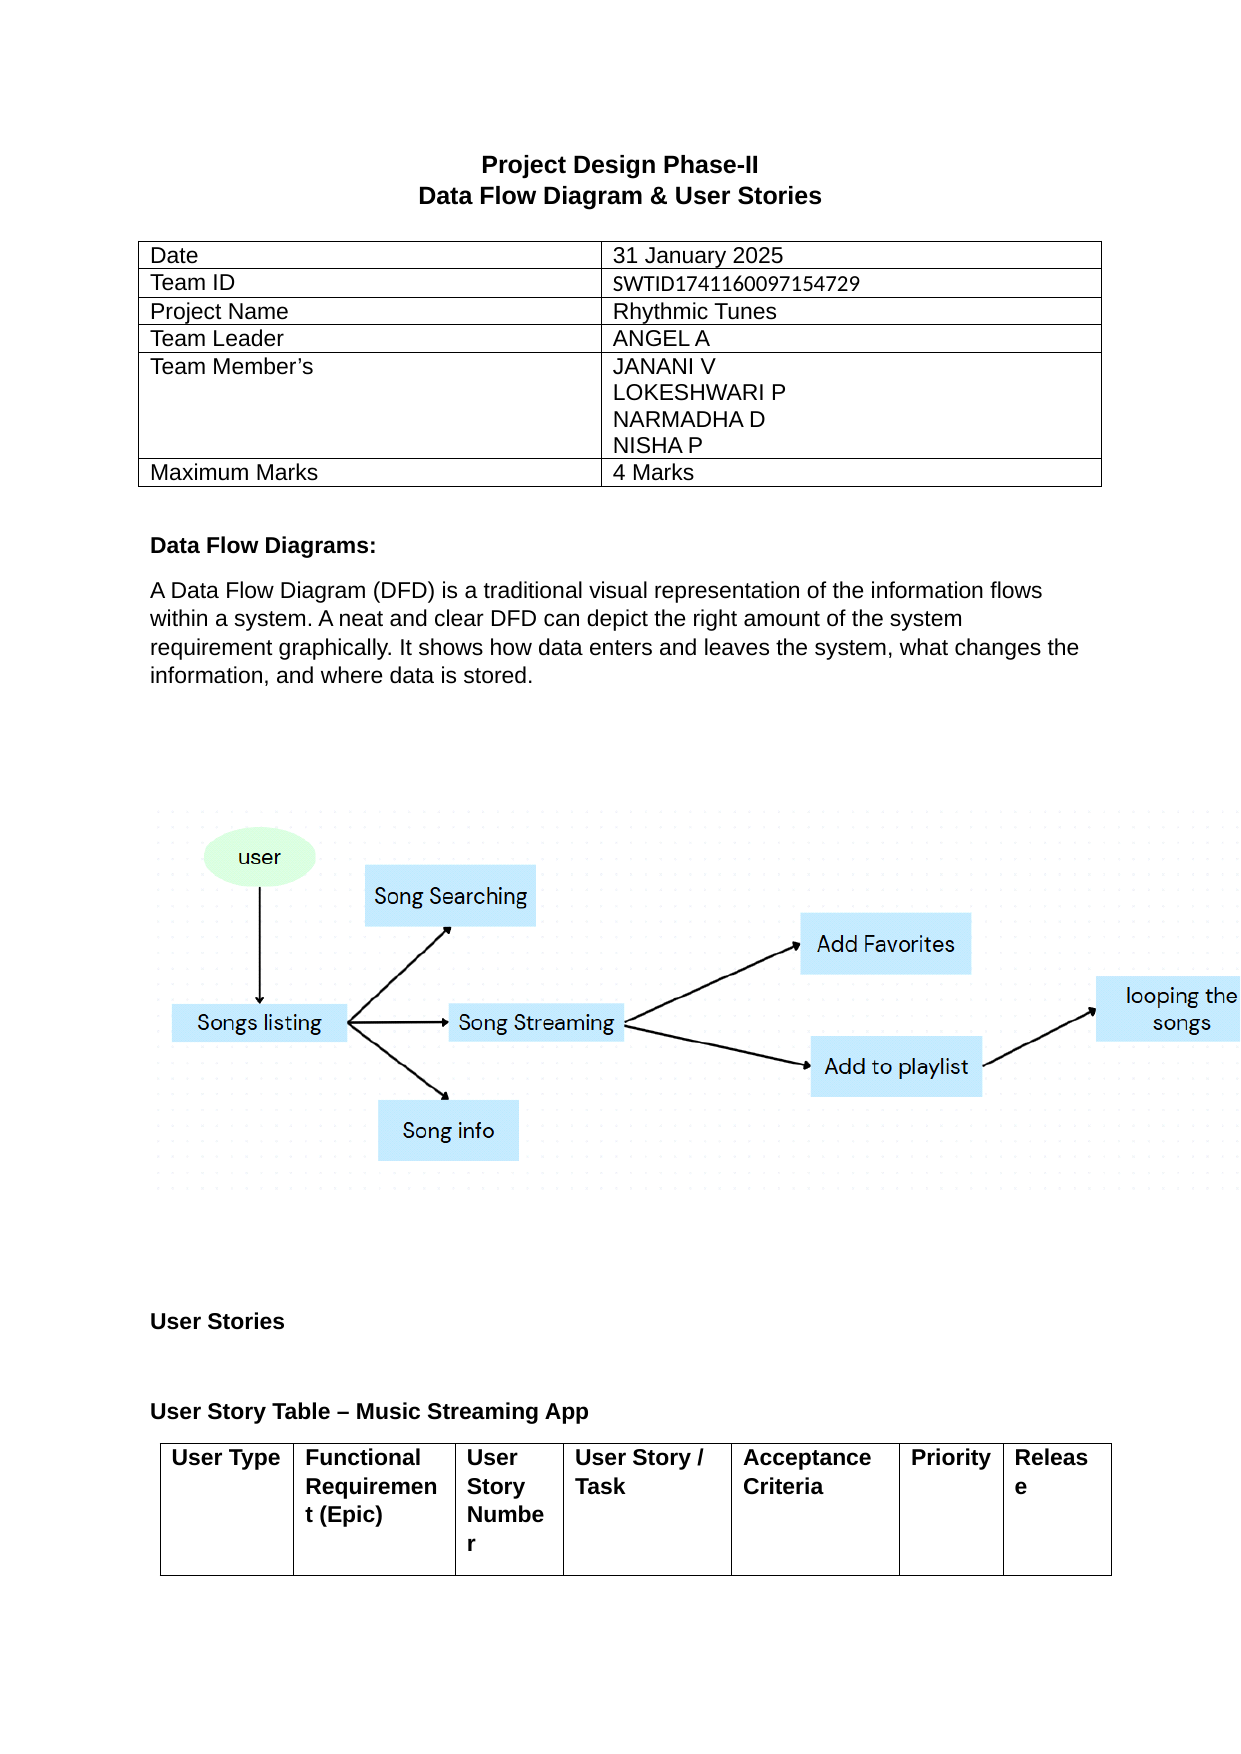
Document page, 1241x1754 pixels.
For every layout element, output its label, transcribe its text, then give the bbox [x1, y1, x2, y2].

table_header Priority [900, 1444, 1003, 1575]
table_cell Maximum Marks [139, 459, 601, 486]
table_cell 4 Marks [602, 459, 1101, 486]
table_cell SWTID1741160097154729 [602, 269, 1101, 297]
picture [150, 797, 1241, 1199]
text Data Flow Diagrams: [150, 532, 1090, 558]
table_header User Story / Task [564, 1444, 731, 1575]
table_cell Team Leader [139, 325, 601, 352]
table_cell Project Name [139, 298, 601, 324]
table_cell JANANI V LOKESHWARI P NARMADHA D NISHA P [602, 353, 1101, 458]
text User Story Table – Music Streaming App [150, 1398, 1090, 1424]
text A Data Flow Diagram (DFD) is a traditional visual representation of the information flows within a system. A neat and clear DFD can depict the right amount of the system requirement graphically. It shows how data enters and leaves the system, what changes the information, and where data is stored. [150, 577, 1090, 688]
table_header Date [139, 242, 601, 268]
table_header Functional Requirement (Epic) [294, 1444, 455, 1575]
table_cell Rhythmic Tunes [602, 298, 1101, 324]
table_header 31 January 2025 [602, 242, 1101, 268]
table_cell Team Member’s [139, 353, 601, 458]
table_header User Type [161, 1444, 293, 1575]
text User Stories [150, 1308, 1090, 1334]
text Project Design Phase-II [150, 150, 1090, 179]
table_header Release [1004, 1444, 1111, 1575]
table_header Acceptance Criteria [732, 1444, 899, 1575]
table_header User Story Number [456, 1444, 563, 1575]
table_cell Team ID [139, 269, 601, 297]
text Data Flow Diagram & User Stories [150, 181, 1090, 210]
table_cell ANGEL A [602, 325, 1101, 352]
